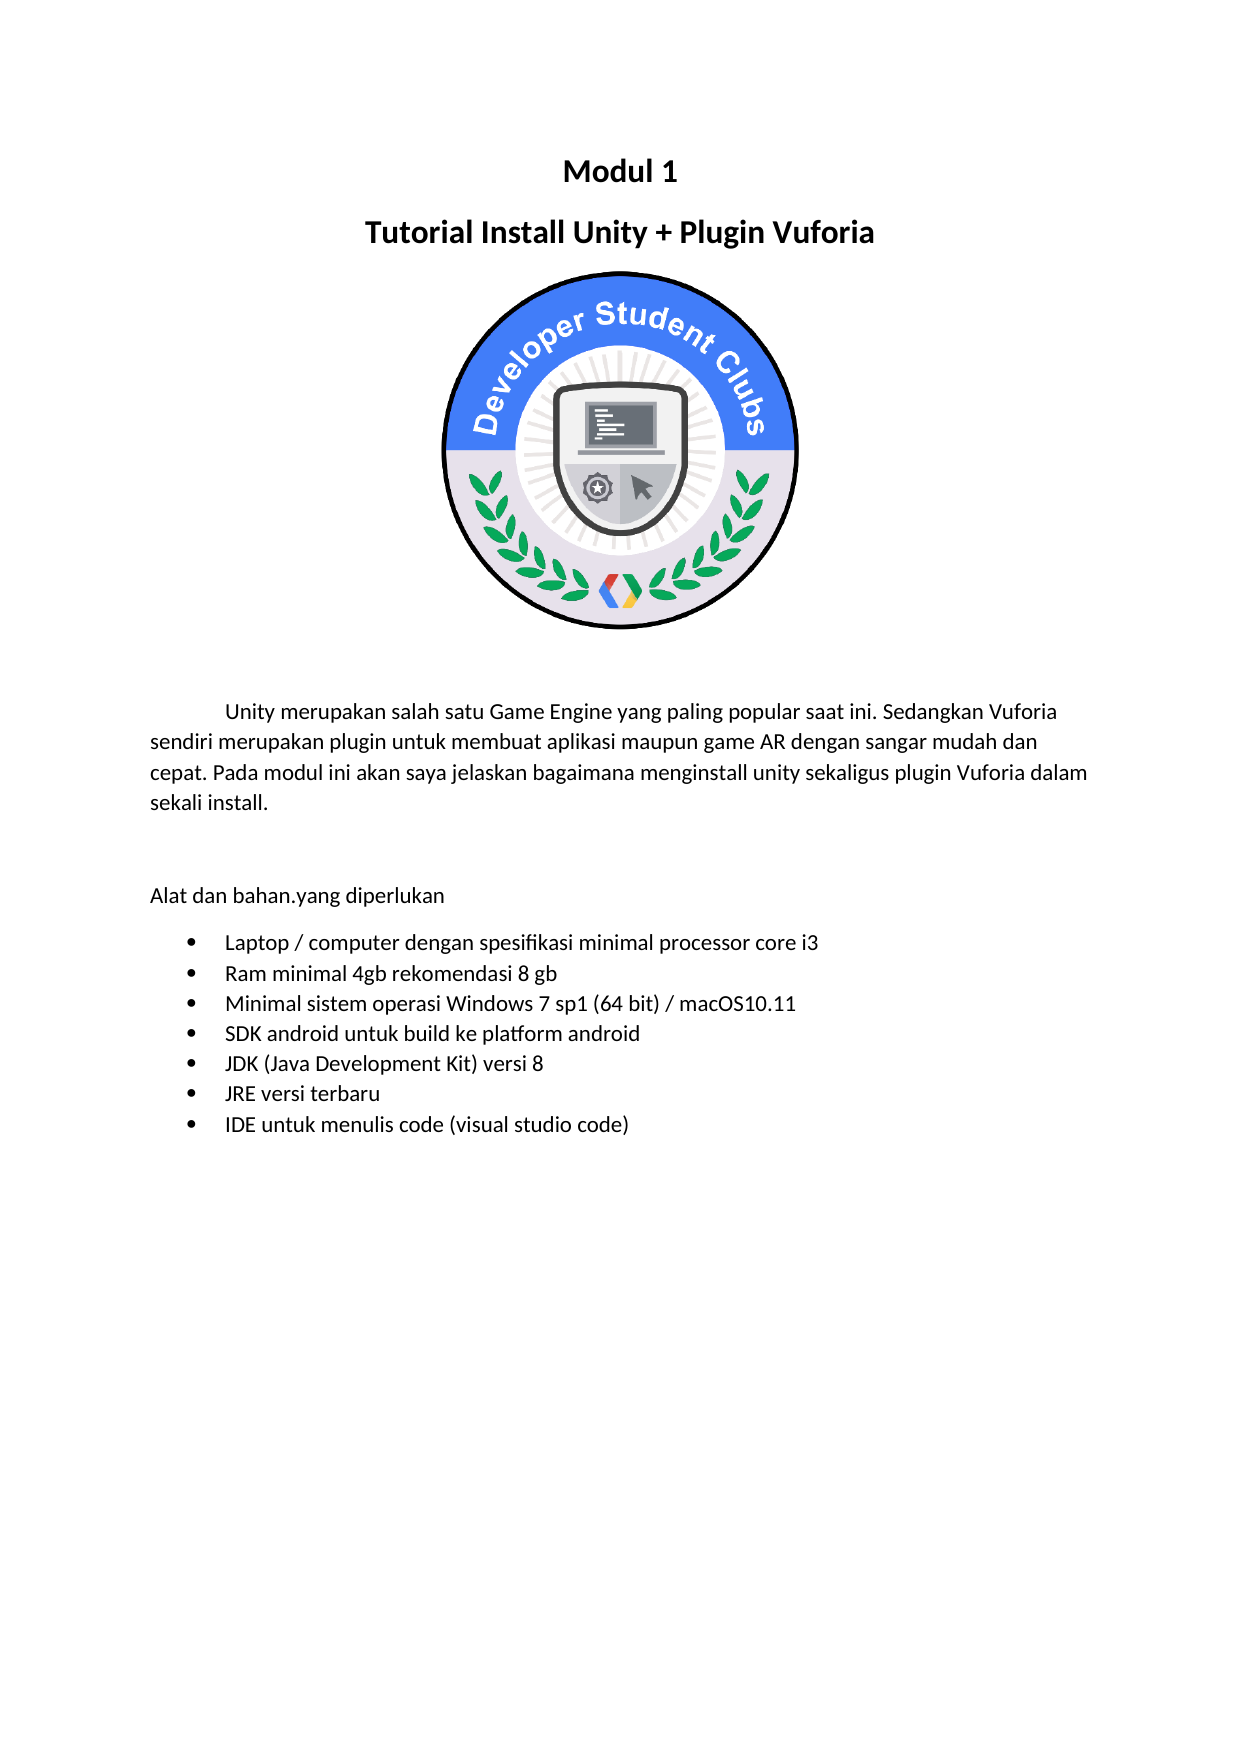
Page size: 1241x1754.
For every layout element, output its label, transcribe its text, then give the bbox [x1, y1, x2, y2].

picture [441, 271, 799, 632]
text Alat dan bahan.yang diperlukan [150, 882, 1090, 910]
text Unity merupakan salah satu Game Engine yang paling popular saat ini. Sedangkan Vuforia sendiri merupakan plugin untuk membuat aplikasi maupun game AR dengan sangar mudah dan cepat. Pada modul ini akan saya jelaskan bagaimana menginstall unity sekaligus plugin Vuforia dalam sekali install. [150, 697, 1090, 816]
list Ram minimal 4gb rekomendasi 8 gb [187, 959, 1090, 987]
list JDK (Java Development Kit) versi 8 [187, 1049, 1090, 1077]
list SDK android untuk build ke platform android [187, 1019, 1090, 1047]
text Tutorial Install Unity + Plugin Vuforia [150, 211, 1090, 251]
list IDE untuk menulis code (visual studio code) [187, 1110, 1090, 1138]
text Modul 1 [150, 150, 1090, 191]
list Minimal sistem operasi Windows 7 sp1 (64 bit) / macOS10.11 [187, 989, 1090, 1017]
list JRE versi terbaru [187, 1079, 1090, 1108]
list Laptop / computer dengan spesifikasi minimal processor core i3 [187, 928, 1090, 957]
